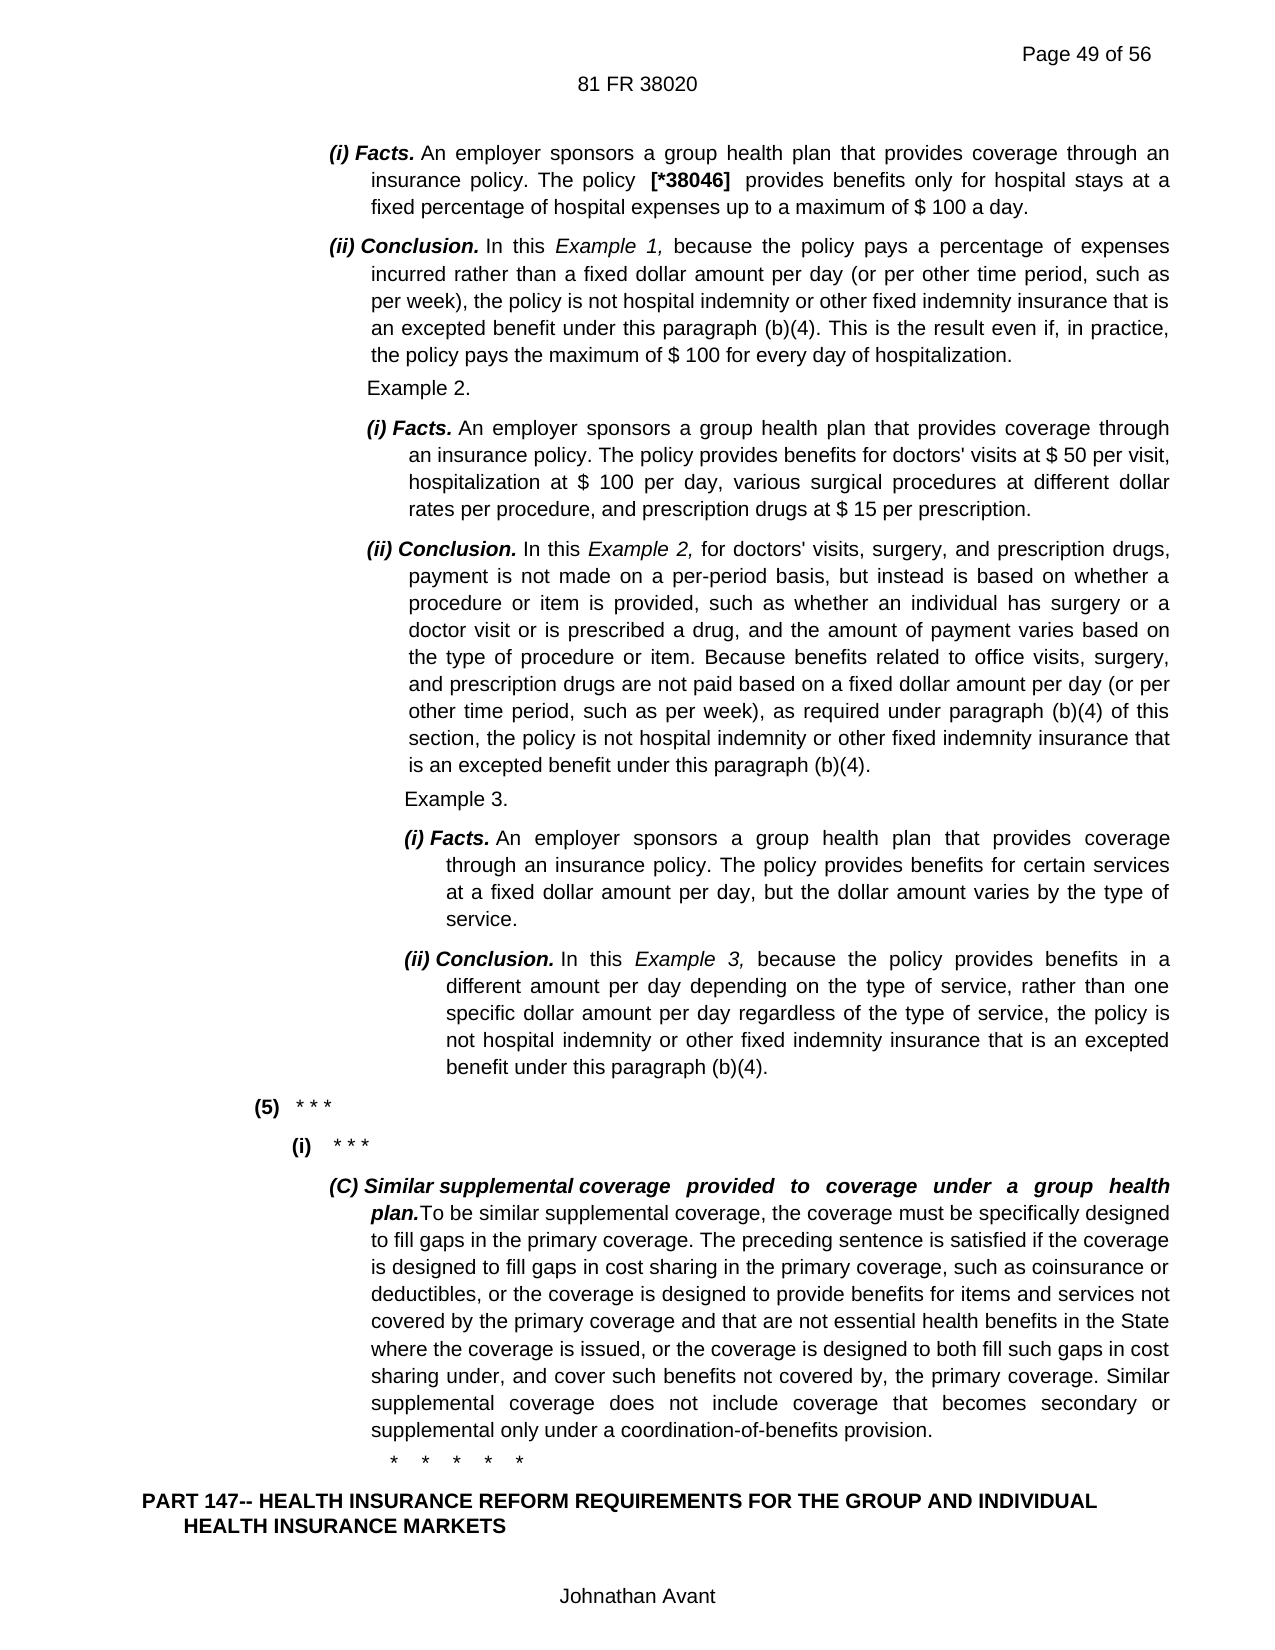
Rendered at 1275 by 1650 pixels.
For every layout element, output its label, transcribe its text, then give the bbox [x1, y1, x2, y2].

list * * * [254, 1092, 1171, 1119]
text * * * * * [367, 1448, 1171, 1475]
text Example 3. [404, 783, 1171, 810]
list An employer sponsors a group health plan that provides coverage through an insurance policy. The policy [*38046] provides benefits only for hospital stays at a fixed percentage of hospital expenses up to a maximum of $ 100 a day. [329, 137, 1171, 219]
list In this Example 3, because the policy provides benefits in a different amount per day depending on the type of service, rather than one specific dollar amount per day regardless of the type of service, the policy is not hospital indemnity or other fixed indemnity insurance that is an excepted benefit under this paragraph (b)(4). [404, 944, 1171, 1079]
list * * * [292, 1131, 1171, 1158]
list FORM REQUIREMENTS FOR THE GROUP AND INDIVIDUAL HEALTH INSURANCE MARKETS [142, 1487, 1171, 1537]
list age provided to coverage under a group health plan.To be similar supplemental coverage, the coverage must be specifically designed to fill gaps in the primary coverage. The preceding sentence is satisfied if the coverage is designed to fill gaps in cost sharing in the primary coverage, such as coinsurance or deductibles, or the coverage is designed to provide benefits for items and services not covered by the primary coverage and that are not essential health benefits in the State where the coverage is issued, or the coverage is designed to both fill such gaps in cost sharing under, and cover such benefits not covered by, the primary coverage. Similar supplemental coverage does not include coverage that becomes secondary or supplemental only under a coordination-of-benefits provision. [329, 1171, 1171, 1442]
text Example 2. [367, 373, 1171, 400]
list An employer sponsors a group health plan that provides coverage through an insurance policy. The policy provides benefits for doctors' visits at $ 50 per visit, hospitalization at $ 100 per day, various surgical procedures at different dollar rates per procedure, and prescription drugs at $ 15 per prescription. [367, 412, 1171, 521]
list An employer sponsors a group health plan that provides coverage through an insurance policy. The policy provides benefits for certain services at a fixed dollar amount per day, but the dollar amount varies by the type of service. [404, 823, 1171, 931]
list In this Example 2, for doctors' visits, surgery, and prescription drugs, payment is not made on a per-period basis, but instead is based on whether a procedure or item is provided, such as whether an individual has surgery or a doctor visit or is prescribed a drug, and the amount of payment varies based on the type of procedure or item. Because benefits related to office visits, surgery, and prescription drugs are not paid based on a fixed dollar amount per day (or per other time period, such as per week), as required under paragraph (b)(4) of this section, the policy is not hospital indemnity or other fixed indemnity insurance that is an excepted benefit under this paragraph (b)(4). [367, 533, 1171, 777]
list In this Example 1, because the policy pays a percentage of expenses incurred rather than a fixed dollar amount per day (or per other time period, such as per week), the policy is not hospital indemnity or other fixed indemnity insurance that is an excepted benefit under this paragraph (b)(4). This is the result even if, in practice, the policy pays the maximum of $ 100 for every day of hospitalization. [329, 231, 1171, 367]
